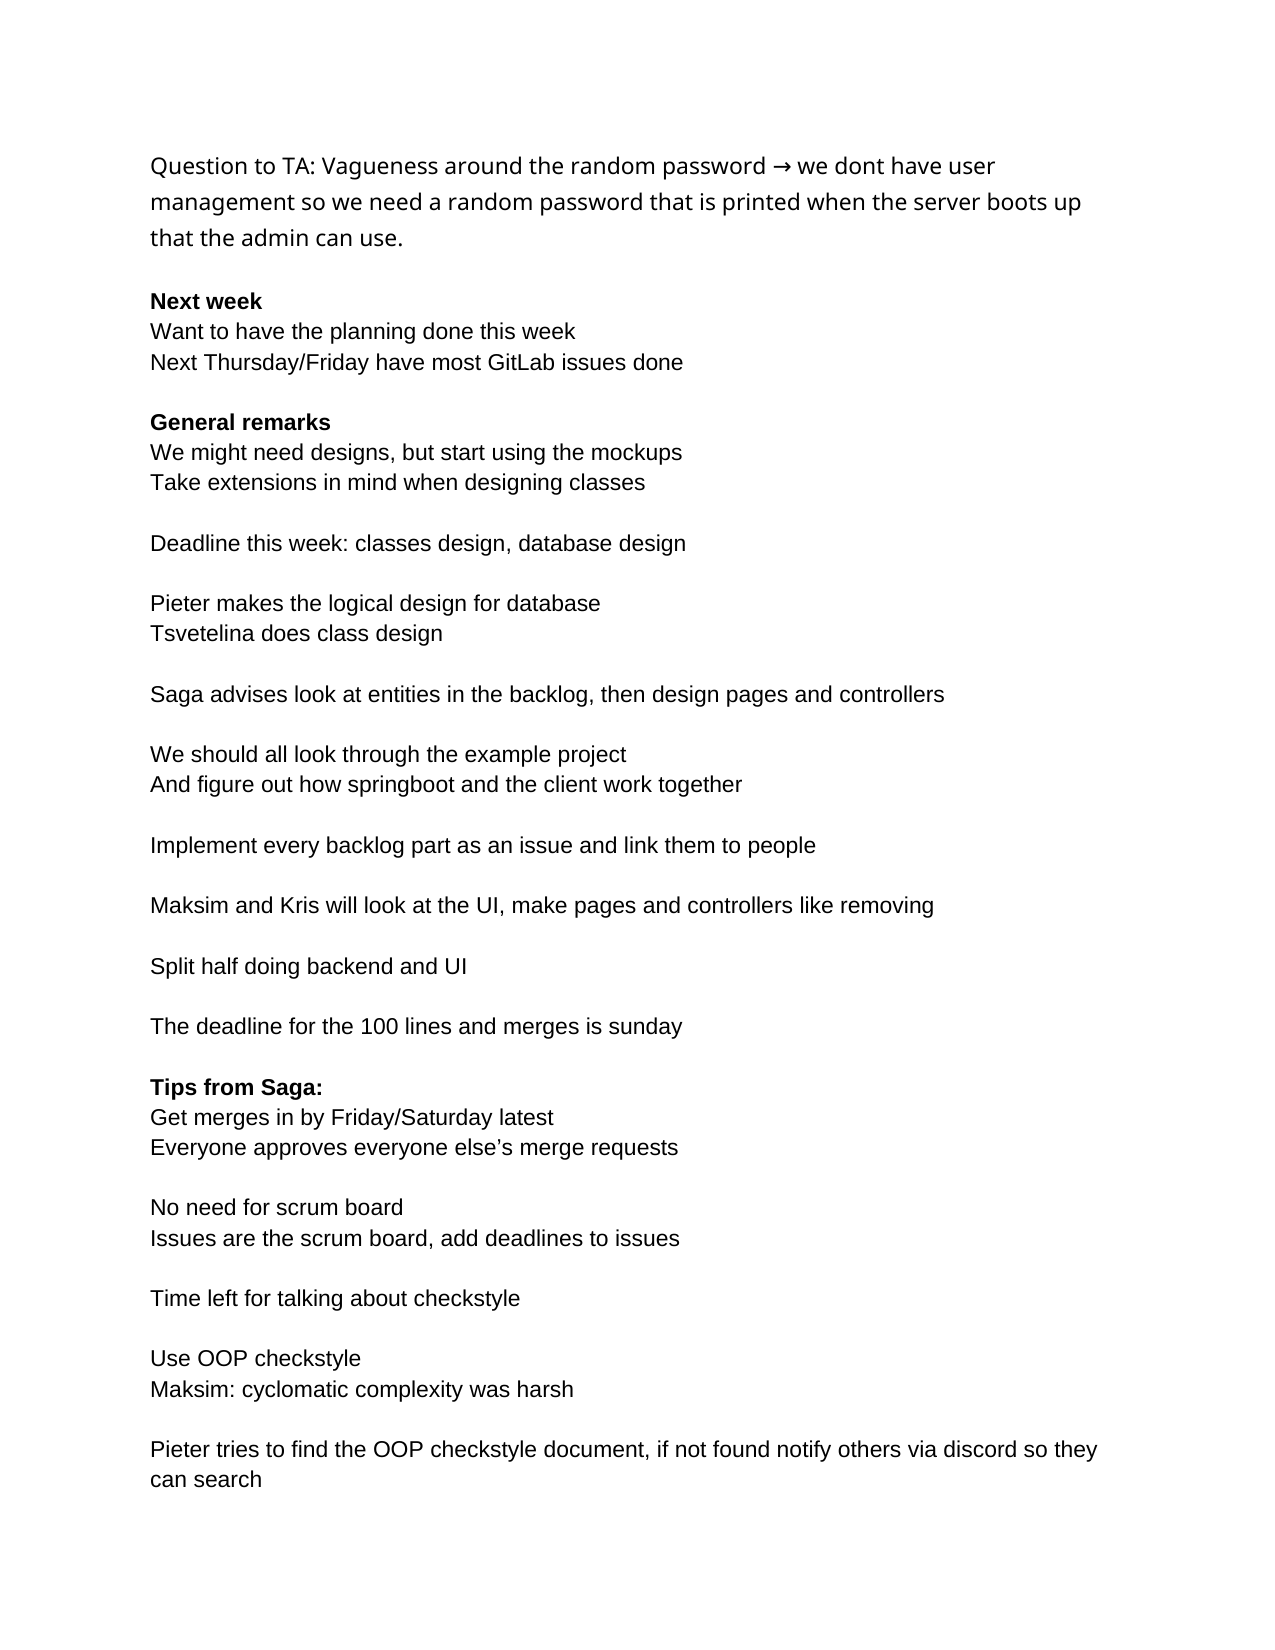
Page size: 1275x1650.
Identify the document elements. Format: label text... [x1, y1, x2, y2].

text Implement every backlog part as an issue and link them to people [150, 832, 1125, 858]
text We should all look through the example project [150, 741, 1125, 767]
text Use OOP checkstyle [150, 1345, 1125, 1372]
text General remarks [150, 409, 1125, 435]
text We might need designs, but start using the mockups [150, 439, 1125, 465]
text Get merges in by Friday/Saturday latest [150, 1104, 1125, 1130]
text Maksim and Kris will look at the UI, make pages and controllers like removing [150, 892, 1125, 918]
text Next week [150, 288, 1125, 314]
text Split half doing backend and UI [150, 953, 1125, 979]
text Next Thursday/Friday have most GitLab issues done [150, 348, 1125, 375]
text And figure out how springboot and the client work together [150, 771, 1125, 798]
text Pieter makes the logical design for database [150, 590, 1125, 616]
text Tips from Saga: [150, 1073, 1125, 1100]
text Saga advises look at entities in the backlog, then design pages and controllers [150, 681, 1125, 707]
text The deadline for the 100 lines and merges is sunday [150, 1013, 1125, 1039]
text Deadline this week: classes design, database design [150, 530, 1125, 556]
text Everyone approves everyone else’s merge requests [150, 1134, 1125, 1160]
text Want to have the planning done this week [150, 318, 1125, 344]
text Maksim: cyclomatic complexity was harsh [150, 1376, 1125, 1402]
text Tsvetelina does class design [150, 620, 1125, 647]
text Question to TA: Vagueness around the random password → we dont have user management so we need a random password that is printed when the server boots up that the admin can use. [150, 150, 1125, 253]
text Time left for talking about checkstyle [150, 1285, 1125, 1311]
text Issues are the scrum board, add deadlines to issues [150, 1224, 1125, 1251]
text Pieter tries to find the OOP checkstyle document, if not found notify others via discord so they can search [150, 1436, 1125, 1492]
text Take extensions in mind when designing classes [150, 469, 1125, 496]
text No need for scrum board [150, 1194, 1125, 1221]
